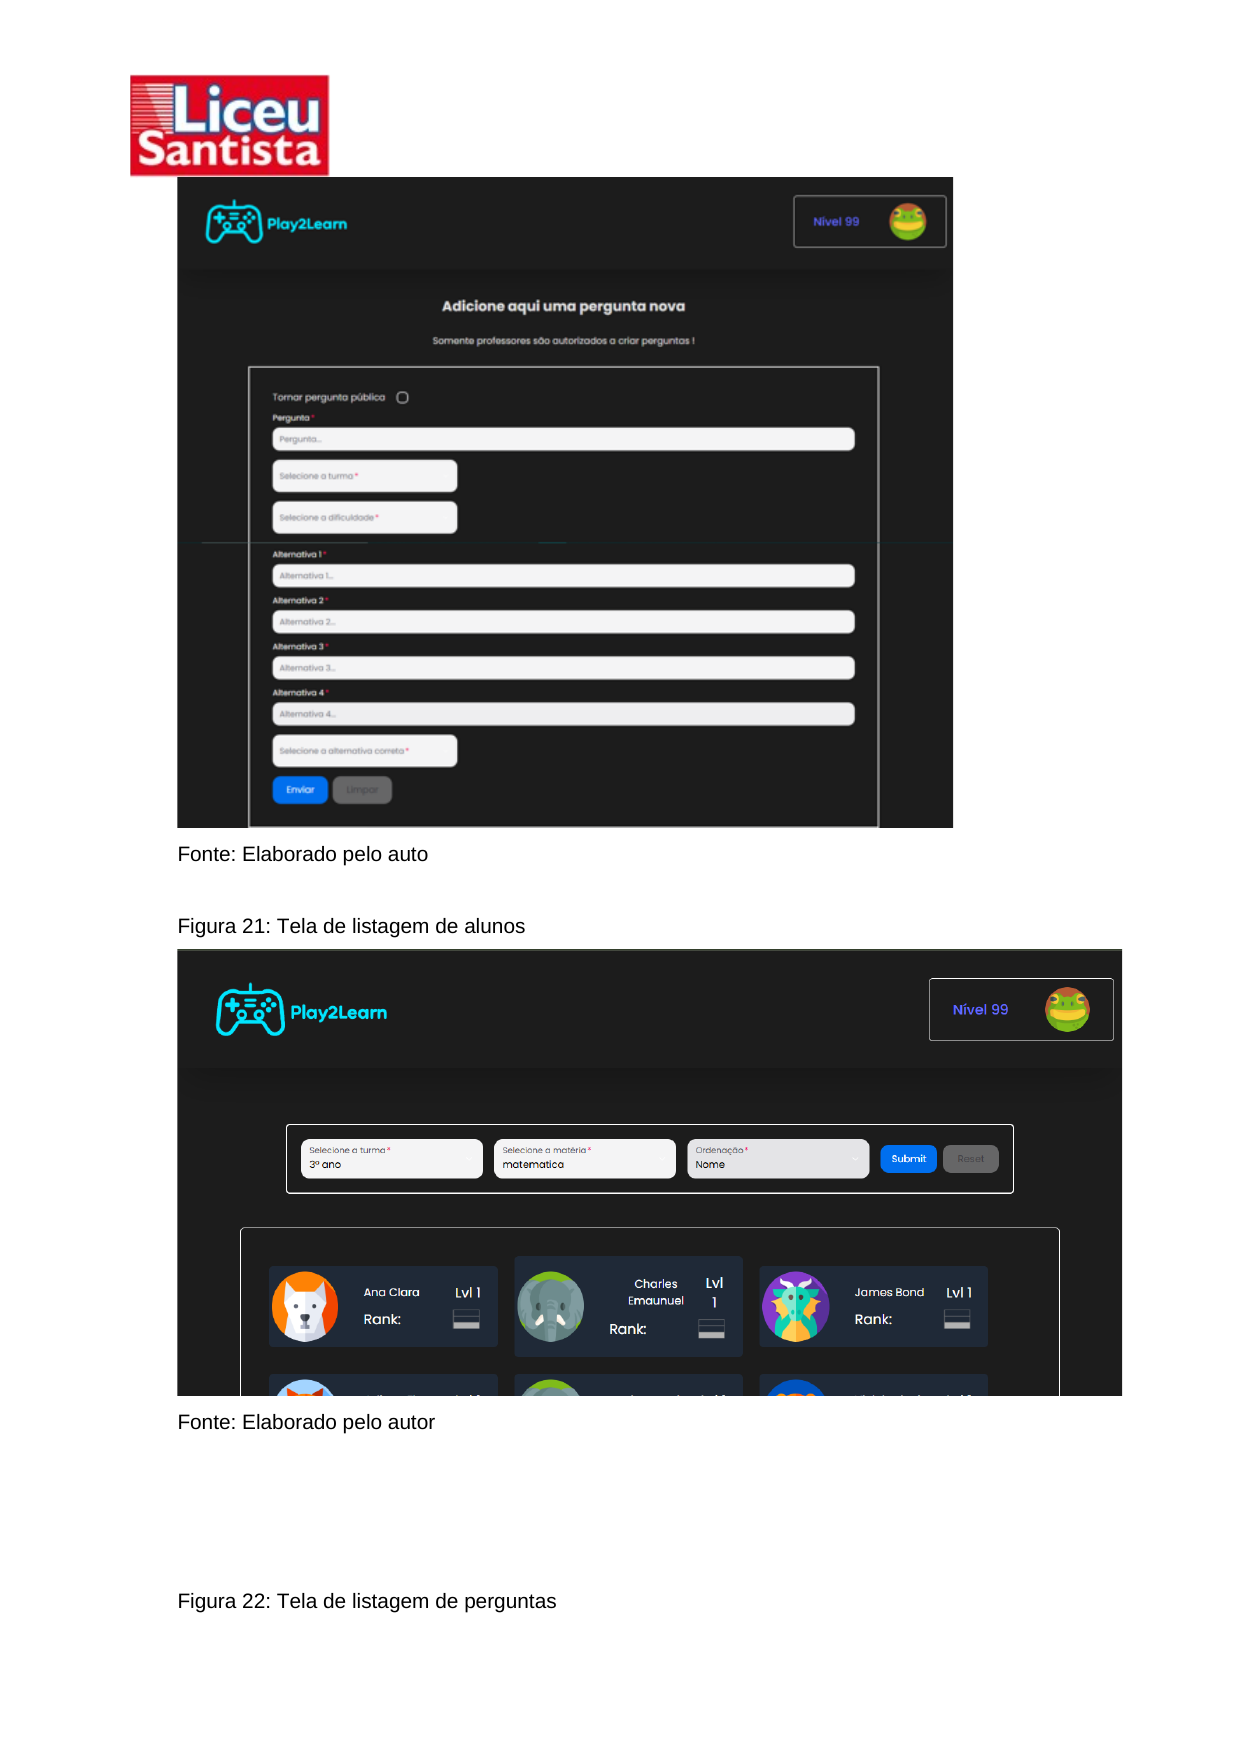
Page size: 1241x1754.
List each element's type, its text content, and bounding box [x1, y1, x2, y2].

picture [130, 74, 954, 828]
text Figura 21: Tela de listagem de alunos [177, 914, 1122, 938]
text Figura 22: Tela de listagem de perguntas [177, 1589, 1122, 1613]
picture [177, 949, 1123, 1396]
text Fonte: Elaborado pelo autor [177, 1409, 1122, 1433]
text Fonte: Elaborado pelo auto [177, 842, 1122, 866]
